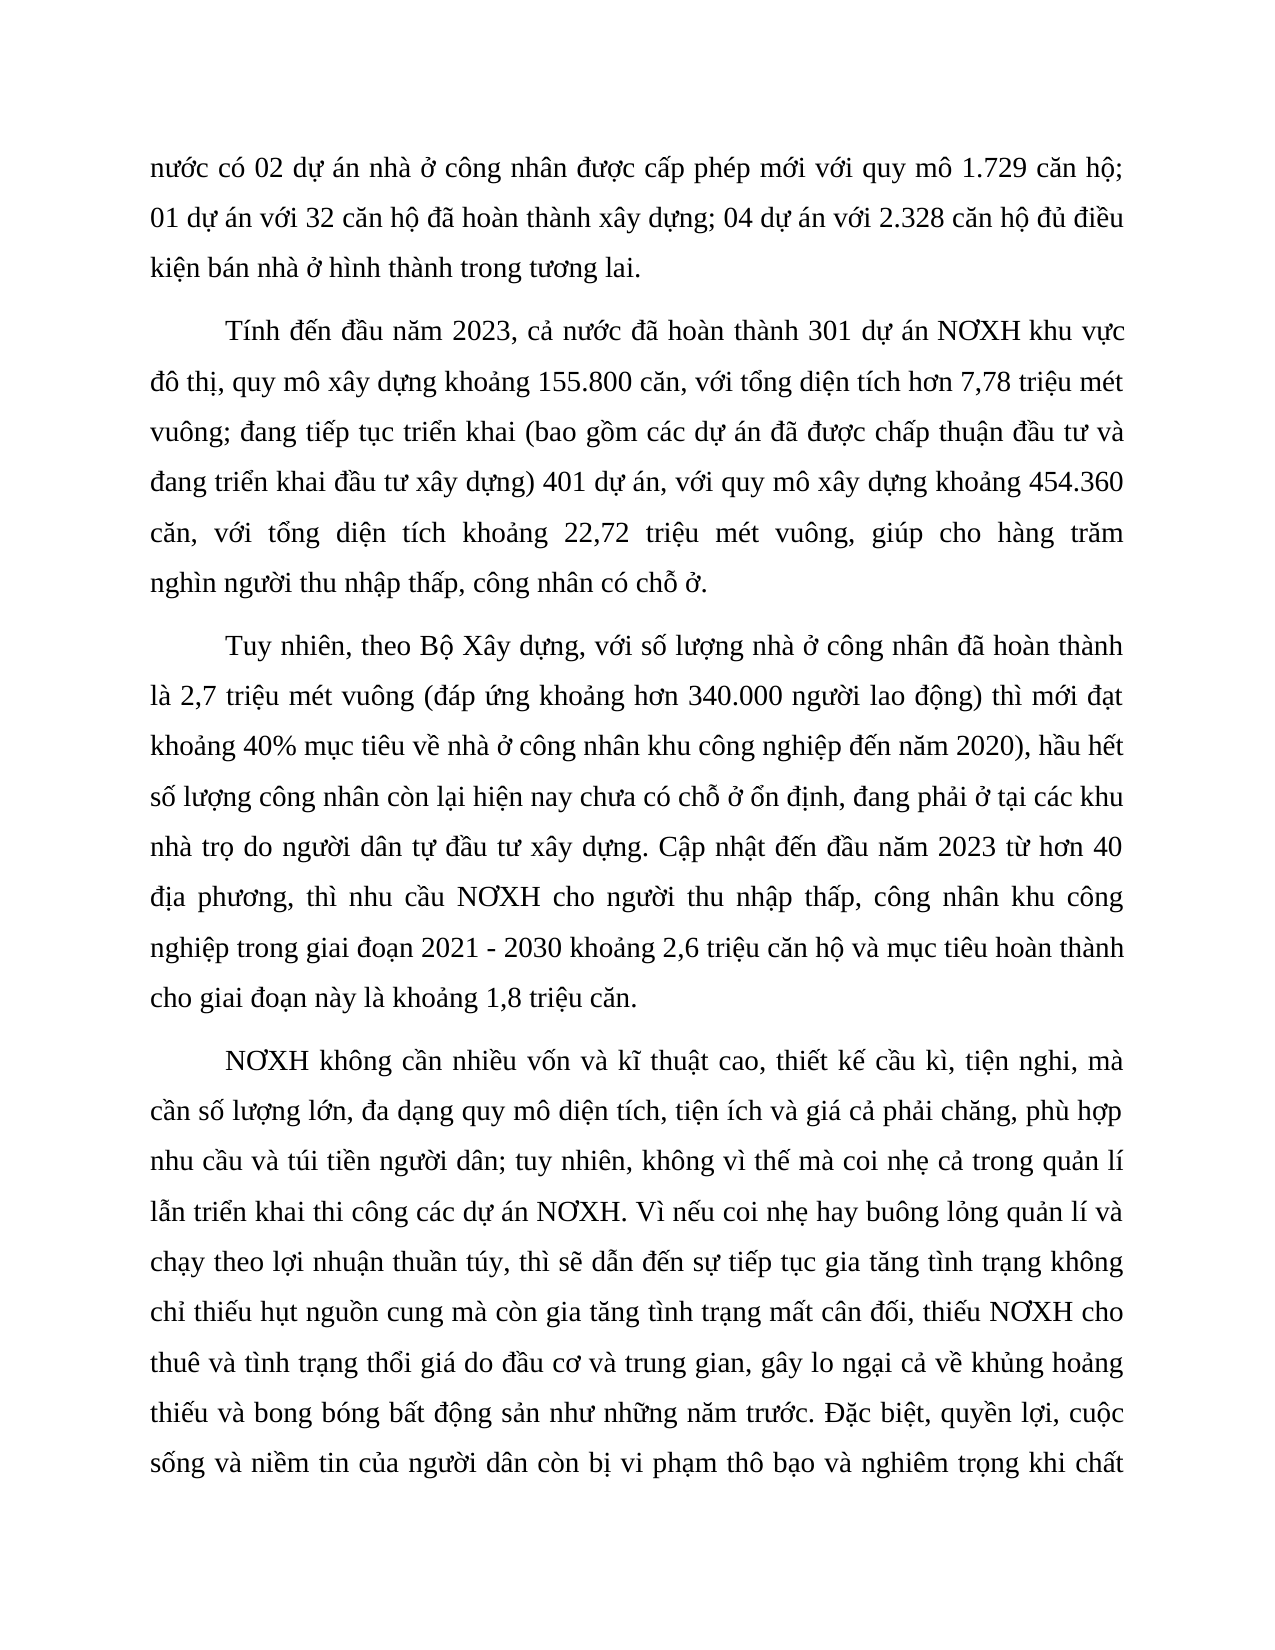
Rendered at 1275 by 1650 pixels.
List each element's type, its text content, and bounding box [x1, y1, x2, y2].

text Tuy nhiên, theo Bộ Xây dựng, với số lượng nhà ở công nhân đã hoàn thành là 2,7 triệu mét vuông (đáp ứng khoảng hơn 340.000 người lao động) thì mới đạt khoảng 40% mục tiêu về nhà ở công nhân khu công nghiệp đến năm 2020), hầu hết số lượng công nhân còn lại hiện nay chưa có chỗ ở ổn định, đang phải ở tại các khu nhà trọ do người dân tự đầu tư xây dựng. Cập nhật đến đầu năm 2023 từ hơn 40 địa phương, thì nhu cầu NƠXH cho người thu nhập thấp, công nhân khu công nghiệp trong giai đoạn 2021 - 2030 khoảng 2,6 triệu căn hộ và mục tiêu hoàn thành cho giai đoạn này là khoảng 1,8 triệu căn. [150, 628, 1125, 1013]
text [150, 1043, 1125, 1479]
text Tính đến đầu năm 2023, cả nước đã hoàn thành 301 dự án NƠXH khu vực đô thị, quy mô xây dựng khoảng 155.800 căn, với tổng diện tích hơn 7,78 triệu mét vuông; đang tiếp tục triển khai (bao gồm các dự án đã được chấp thuận đầu tư và đang triển khai đầu tư xây dựng) 401 dự án, với quy mô xây dựng khoảng 454.360 căn, với tổng diện tích khoảng 22,72 triệu mét vuông, giúp cho hàng trăm nghìn người thu nhập thấp, công nhân có chỗ ở. [150, 313, 1125, 598]
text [150, 150, 1125, 284]
